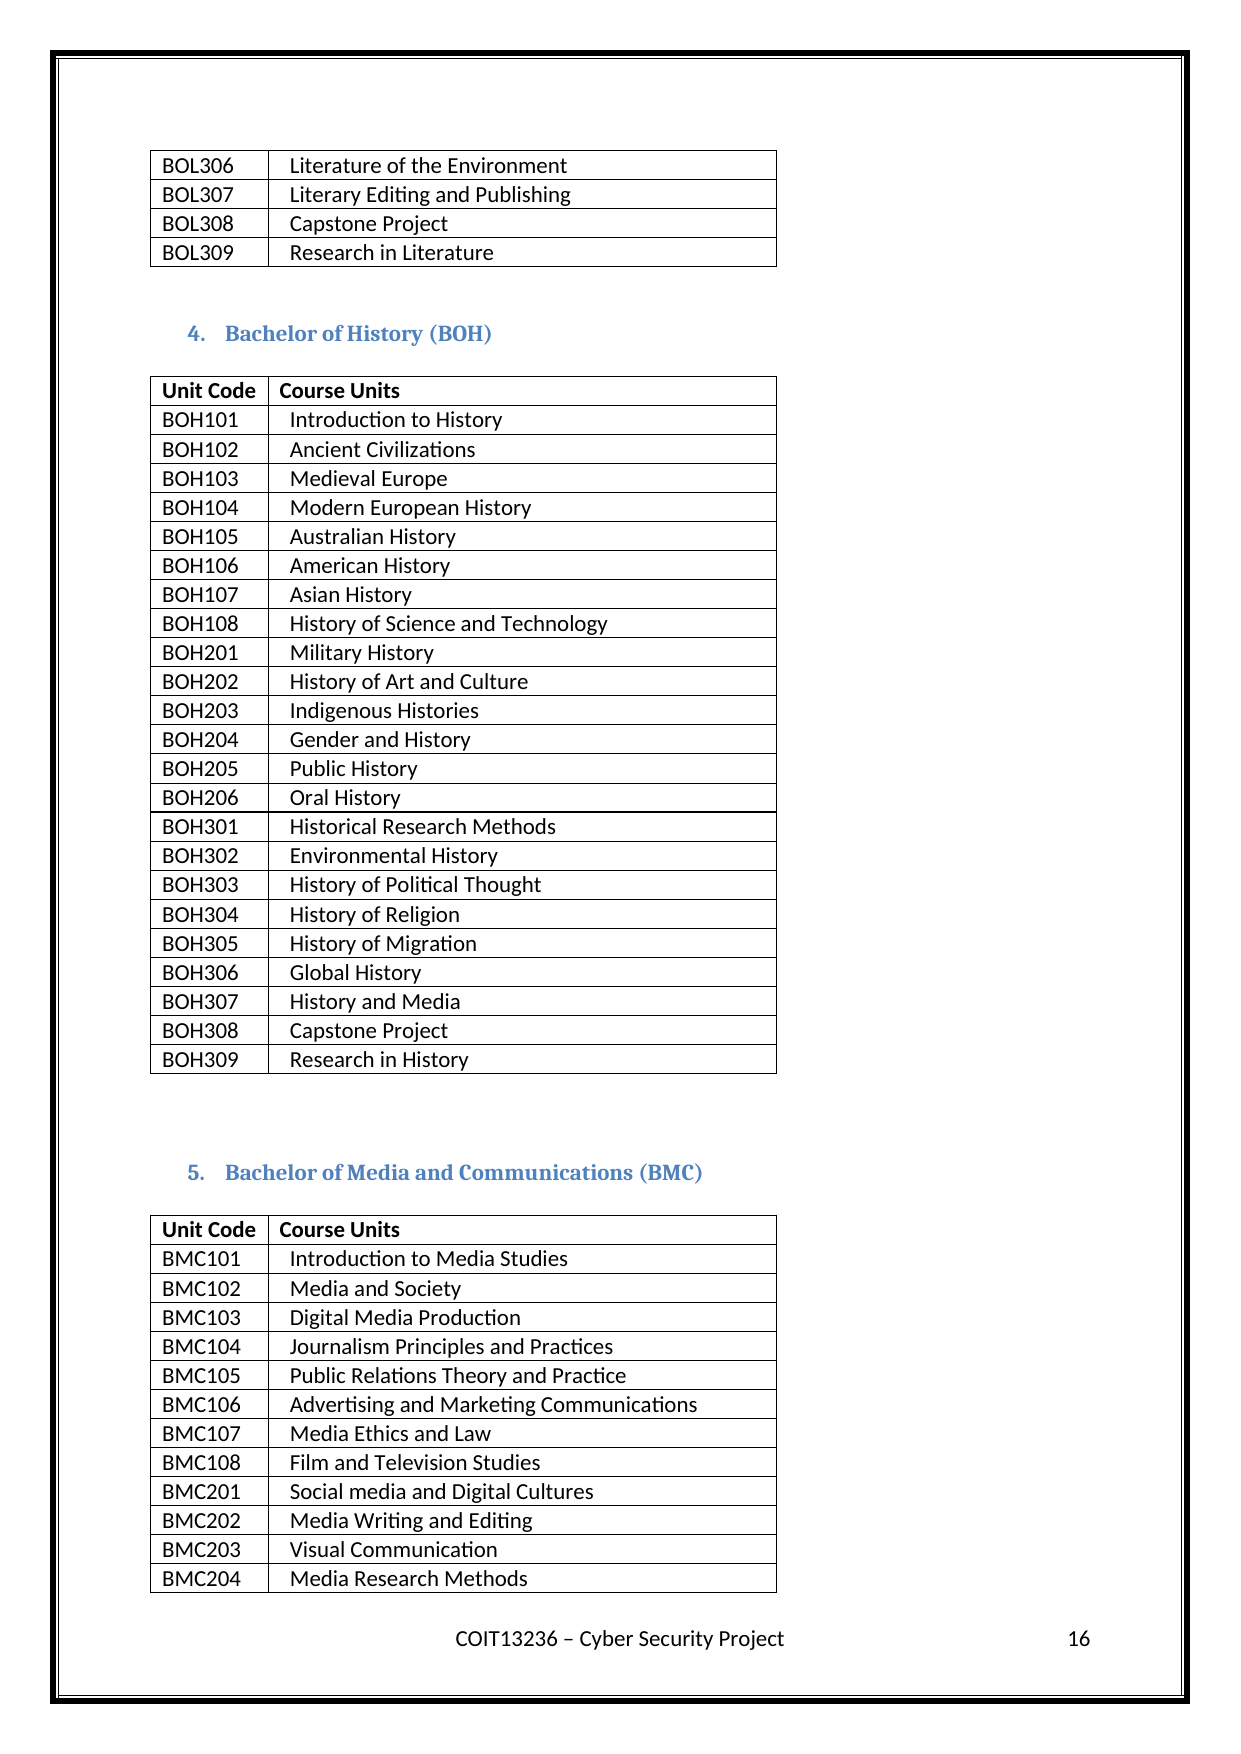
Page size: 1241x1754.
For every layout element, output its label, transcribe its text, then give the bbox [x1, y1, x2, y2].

table_cell BOH203 [151, 696, 268, 724]
table_cell BOH104 [151, 493, 268, 521]
table_cell BMC204 [151, 1564, 268, 1592]
table_cell BOH102 [151, 435, 268, 463]
table_cell Gender and History [269, 725, 776, 753]
table_cell BOL309 [151, 238, 268, 266]
table_header Course Units [269, 1216, 776, 1243]
table_cell BOH106 [151, 551, 268, 579]
table_cell BOL308 [151, 209, 268, 237]
table_cell Historical Research Methods [269, 813, 776, 841]
table_cell Media Writing and Editing [269, 1506, 776, 1534]
table_cell BOH108 [151, 609, 268, 637]
table_cell BOH201 [151, 638, 268, 666]
table_cell BOH303 [151, 871, 268, 899]
table_cell Journalism Principles and Practices [269, 1332, 776, 1360]
table_cell History of Science and Technology [269, 609, 776, 637]
table_cell BOH202 [151, 667, 268, 695]
table_cell Research in Literature [269, 238, 776, 266]
table_cell Research in History [269, 1045, 776, 1073]
table_cell Global History [269, 958, 776, 986]
table_cell BMC201 [151, 1477, 268, 1505]
table_cell Media Research Methods [269, 1564, 776, 1592]
table_cell BOH206 [151, 784, 268, 811]
table_cell History of Political Thought [269, 871, 776, 899]
table_cell Public Relations Theory and Practice [269, 1361, 776, 1389]
table_cell BMC104 [151, 1332, 268, 1360]
table_cell History and Media [269, 987, 776, 1015]
table_cell BMC203 [151, 1535, 268, 1563]
table_cell BMC108 [151, 1448, 268, 1476]
subtitle Bachelor of History (BOH) [187, 320, 1090, 347]
table_cell Literature of the Environment [269, 151, 776, 179]
table_cell Capstone Project [269, 1016, 776, 1044]
table_cell Oral History [269, 784, 776, 811]
table_cell BOH302 [151, 842, 268, 869]
table_cell Film and Television Studies [269, 1448, 776, 1476]
table_cell Social media and Digital Cultures [269, 1477, 776, 1505]
table_cell Asian History [269, 580, 776, 608]
table_cell Introduction to History [269, 406, 776, 434]
table_cell BOH309 [151, 1045, 268, 1073]
table_cell Ancient Civilizations [269, 435, 776, 463]
table_cell BMC107 [151, 1419, 268, 1447]
table_cell Advertising and Marketing Communications [269, 1390, 776, 1418]
table_cell BOH105 [151, 522, 268, 550]
table_cell BOH107 [151, 580, 268, 608]
table_cell BMC105 [151, 1361, 268, 1389]
table_header Unit Code [151, 377, 268, 404]
table_cell BOL307 [151, 180, 268, 208]
table_cell BOH205 [151, 754, 268, 782]
table_cell Capstone Project [269, 209, 776, 237]
table_cell American History [269, 551, 776, 579]
table_cell Introduction to Media Studies [269, 1245, 776, 1273]
table_cell BOL306 [151, 151, 268, 179]
table_cell Modern European History [269, 493, 776, 521]
table_cell BOH306 [151, 958, 268, 986]
table_cell Medieval Europe [269, 464, 776, 492]
table_cell Media and Society [269, 1274, 776, 1302]
table_cell BOH301 [151, 813, 268, 841]
table_cell BMC103 [151, 1303, 268, 1331]
table_cell Visual Communication [269, 1535, 776, 1563]
table_cell BMC106 [151, 1390, 268, 1418]
table_cell History of Religion [269, 900, 776, 928]
table_cell BOH308 [151, 1016, 268, 1044]
table_cell BMC202 [151, 1506, 268, 1534]
table_cell BOH305 [151, 929, 268, 957]
table_cell BMC101 [151, 1245, 268, 1273]
table_cell Literary Editing and Publishing [269, 180, 776, 208]
table_cell Indigenous Histories [269, 696, 776, 724]
table_cell History of Migration [269, 929, 776, 957]
table_cell BOH304 [151, 900, 268, 928]
table_cell BOH204 [151, 725, 268, 753]
table_cell Public History [269, 754, 776, 782]
table_cell Environmental History [269, 842, 776, 869]
table_header Unit Code [151, 1216, 268, 1243]
table_cell BMC102 [151, 1274, 268, 1302]
table_cell Digital Media Production [269, 1303, 776, 1331]
table_cell BOH101 [151, 406, 268, 434]
table_header Course Units [269, 377, 776, 404]
subtitle Bachelor of Media and Communications (BMC) [187, 1159, 1090, 1186]
table_cell BOH103 [151, 464, 268, 492]
table_cell Australian History [269, 522, 776, 550]
table_cell Media Ethics and Law [269, 1419, 776, 1447]
table_cell BOH307 [151, 987, 268, 1015]
table_cell History of Art and Culture [269, 667, 776, 695]
table_cell Military History [269, 638, 776, 666]
